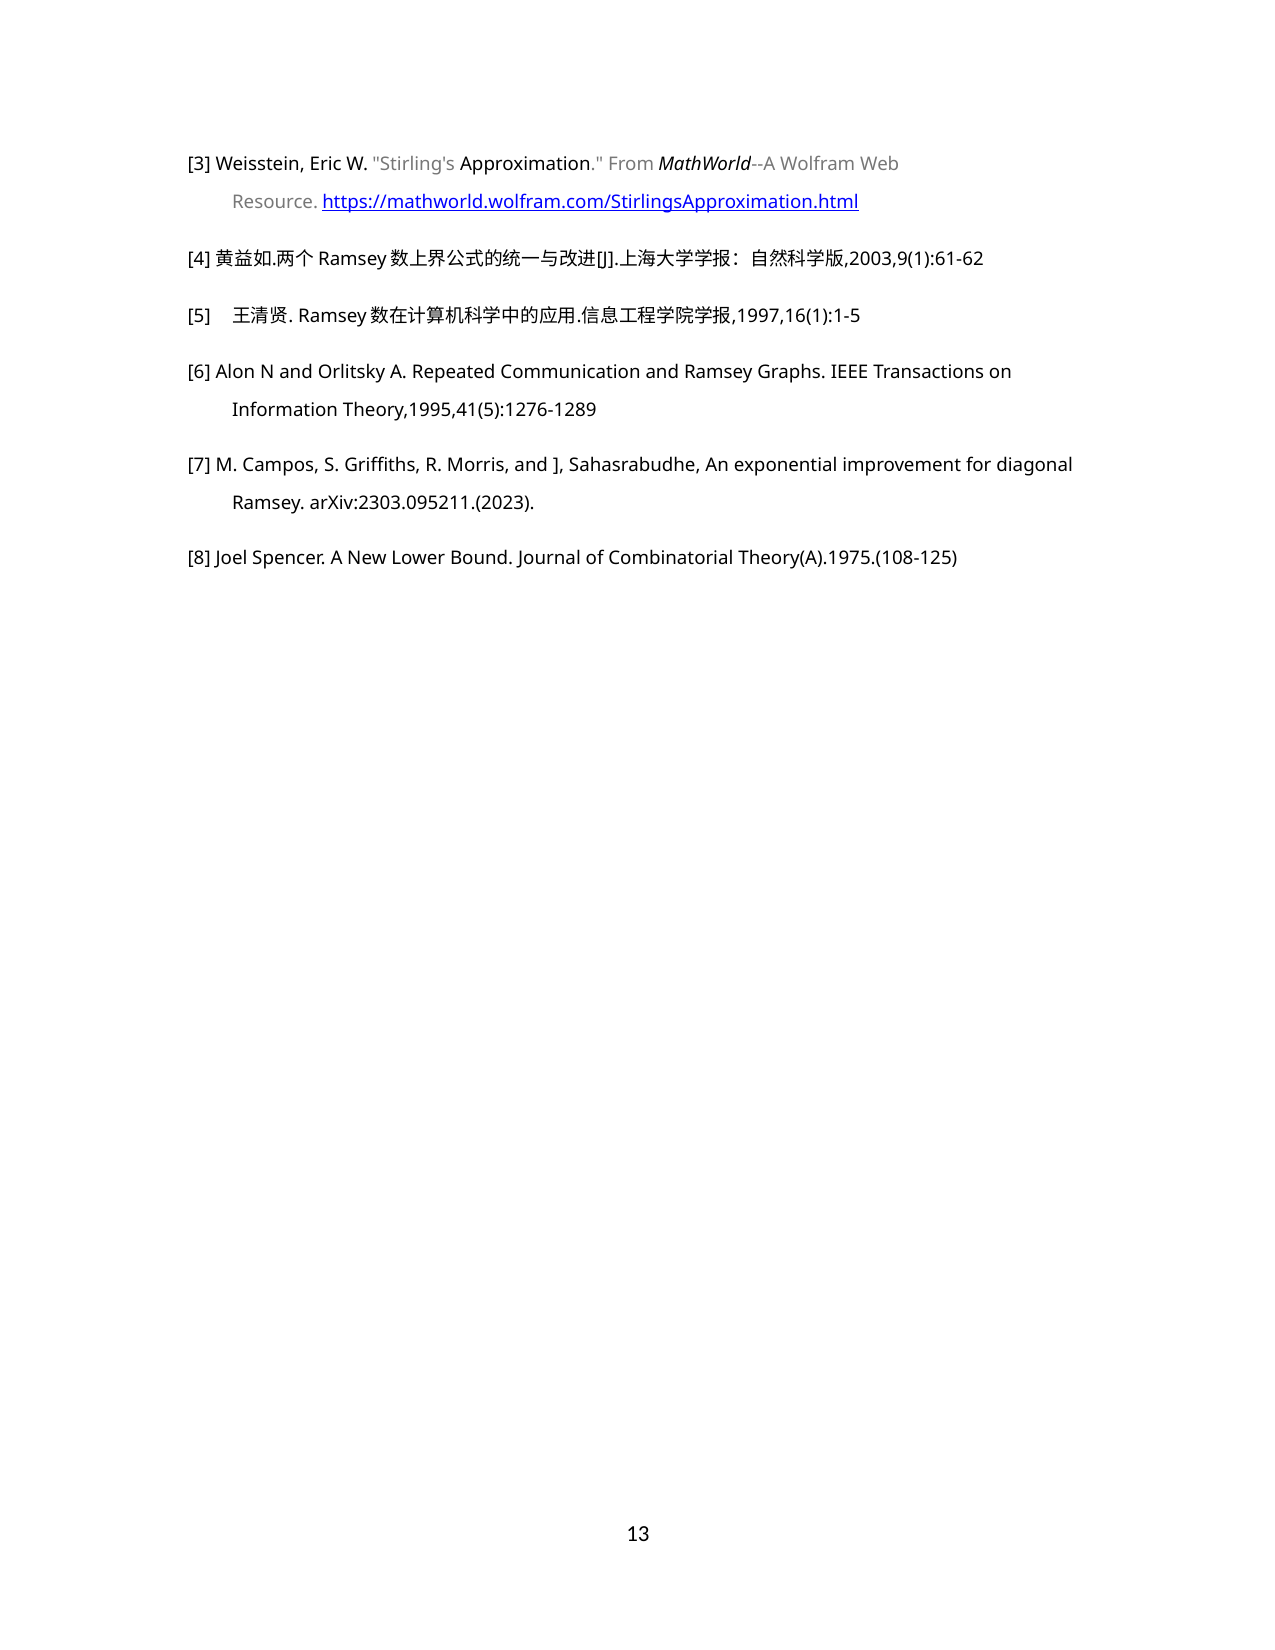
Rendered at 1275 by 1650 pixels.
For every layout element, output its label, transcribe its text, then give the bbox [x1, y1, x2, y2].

text [4] 黄益如.两个Ramsey数上界公式的统一与改进[J].上海大学学报：自然科学版,2003,9(1):61-62 [187, 243, 1087, 270]
text [7] M. Campos, S. Griffiths, R. Morris, and ], Sahasrabudhe, An exponential improvement for diagonal Ramsey. arXiv:2303.095211.(2023). [187, 451, 1087, 515]
text [6] Alon N and Orlitsky A. Repeated Communication and Ramsey Graphs. IEEE Transactions on Information Theory,1995,41(5):1276-1289 [187, 358, 1087, 422]
text [5] 王清贤. Ramsey数在计算机科学中的应用.信息工程学院学报,1997,16(1):1-5 [187, 301, 1087, 328]
text [3] Weisstein, Eric W. "Stirling's Approximation." From MathWorld--A Wolfram Web Resource. https://mathworld.wolfram.com/StirlingsApproximation.html [187, 150, 1087, 214]
text [8] Joel Spencer. A New Lower Bound. Journal of Combinatorial Theory(A).1975.(108-125) [187, 544, 1087, 570]
